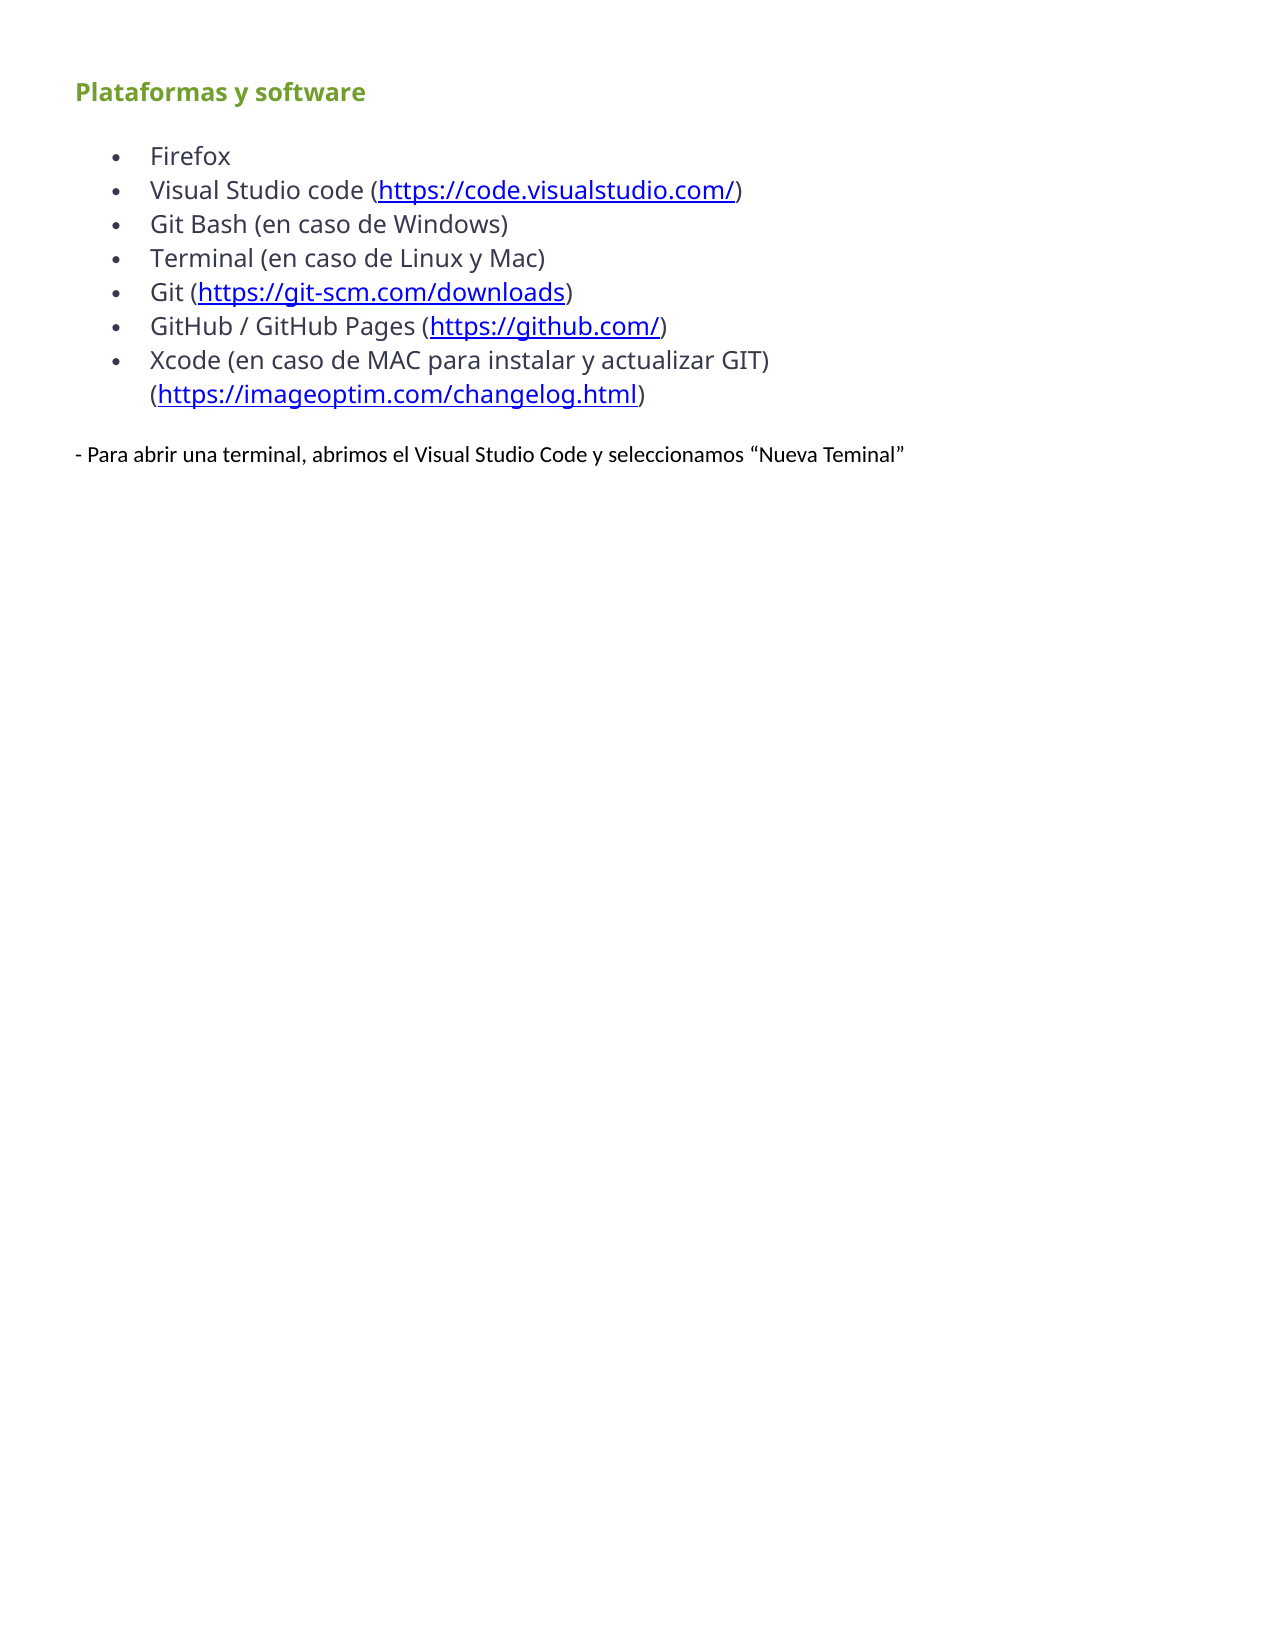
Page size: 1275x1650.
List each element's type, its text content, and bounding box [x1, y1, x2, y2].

list Firefox [112, 138, 1200, 172]
list Visual Studio code (https://code.visualstudio.com/) [112, 172, 1200, 206]
list Git (https://git-scm.com/downloads) [112, 274, 1200, 308]
text - Para abrir una terminal, abrimos el Visual Studio Code y seleccionamos “Nueva Teminal” [75, 440, 1200, 468]
list Git Bash (en caso de Windows) [112, 206, 1200, 240]
list Xcode (en caso de MAC para instalar y actualizar GIT) (https://imageoptim.com/changelog.html) [112, 343, 1200, 411]
list Terminal (en caso de Linux y Mac) [112, 240, 1200, 274]
text Plataformas y software [75, 75, 1200, 109]
list GitHub / GitHub Pages (https://github.com/) [112, 308, 1200, 343]
